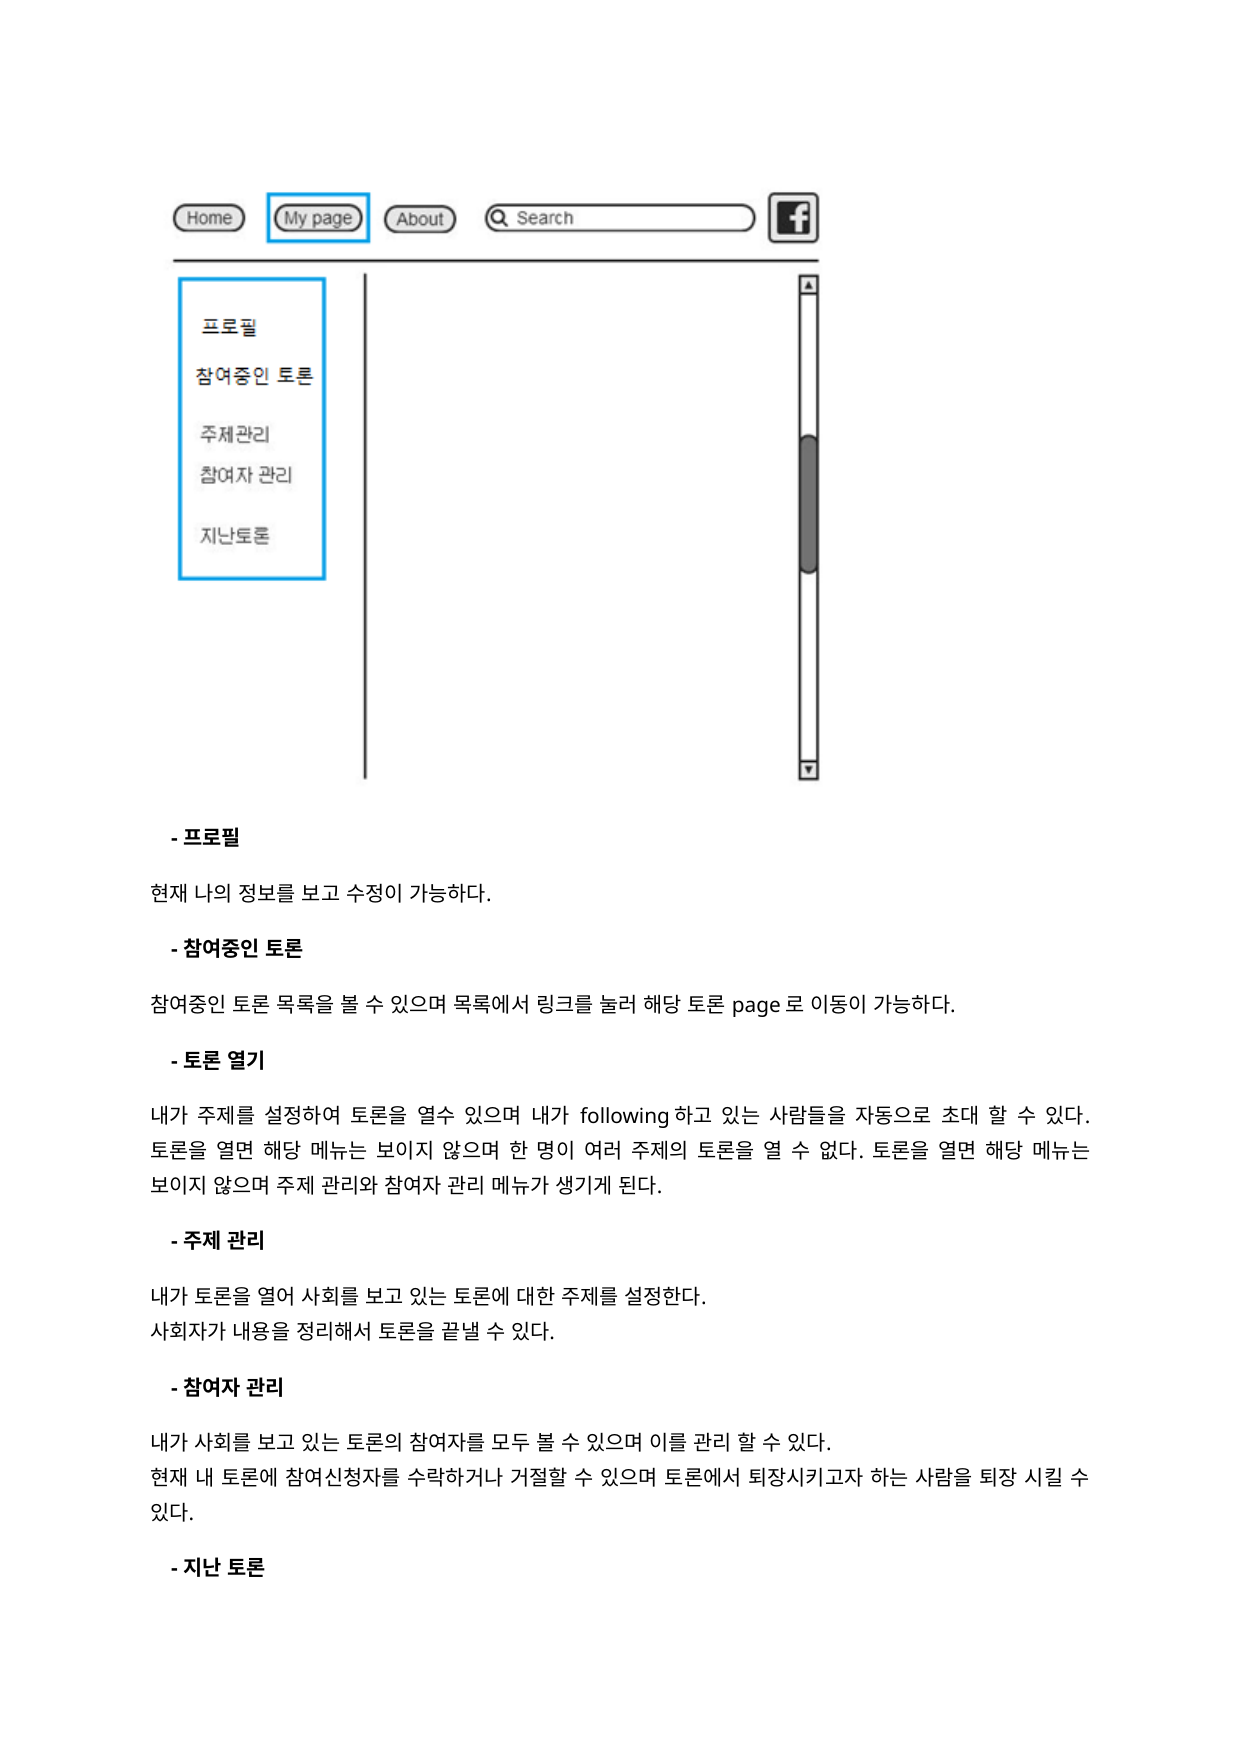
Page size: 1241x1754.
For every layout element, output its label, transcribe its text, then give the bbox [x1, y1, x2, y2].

text 내가 토론을 열어 사회를 보고 있는 토론에 대한 주제를 설정한다. 사회자가 내용을 정리해서 토론을 끝낼 수 있다. [150, 1280, 1090, 1345]
text - 지난 토론 [150, 1551, 1090, 1582]
text 참여중인 토론 목록을 볼 수 있으며 목록에서 링크를 눌러 해당 토론 page로 이동이 가능하다. [150, 988, 1090, 1018]
text - 참여자 관리 [171, 1371, 1090, 1401]
text 내가 주제를 설정하여 토론을 열수 있으며 내가 following하고 있는 사람들을 자동으로 초대 할 수 있다. 토론을 열면 해당 메뉴는 보이지 않으며 한 명이 여러 주제의 토론을 열 수 없다. 토론을 열면 해당 메뉴는 보이지 않으며 주제 관리와 참여자 관리 메뉴가 생기게 된다. [150, 1099, 1090, 1199]
text - 프로필 [150, 821, 1090, 852]
text - 토론 열기 [171, 1044, 1090, 1074]
text 현재 나의 정보를 보고 수정이 가능하다. [150, 877, 1090, 907]
picture [150, 177, 843, 797]
text - 참여중인 토론 [171, 933, 1090, 963]
text - 주제 관리 [150, 1225, 1090, 1255]
text 내가 사회를 보고 있는 토론의 참여자를 모두 볼 수 있으며 이를 관리 할 수 있다. 현재 내 토론에 참여신청자를 수락하거나 거절할 수 있으며 토론에서 퇴장시키고자 하는 사람을 퇴장 시킬 수 있다. [150, 1426, 1090, 1526]
